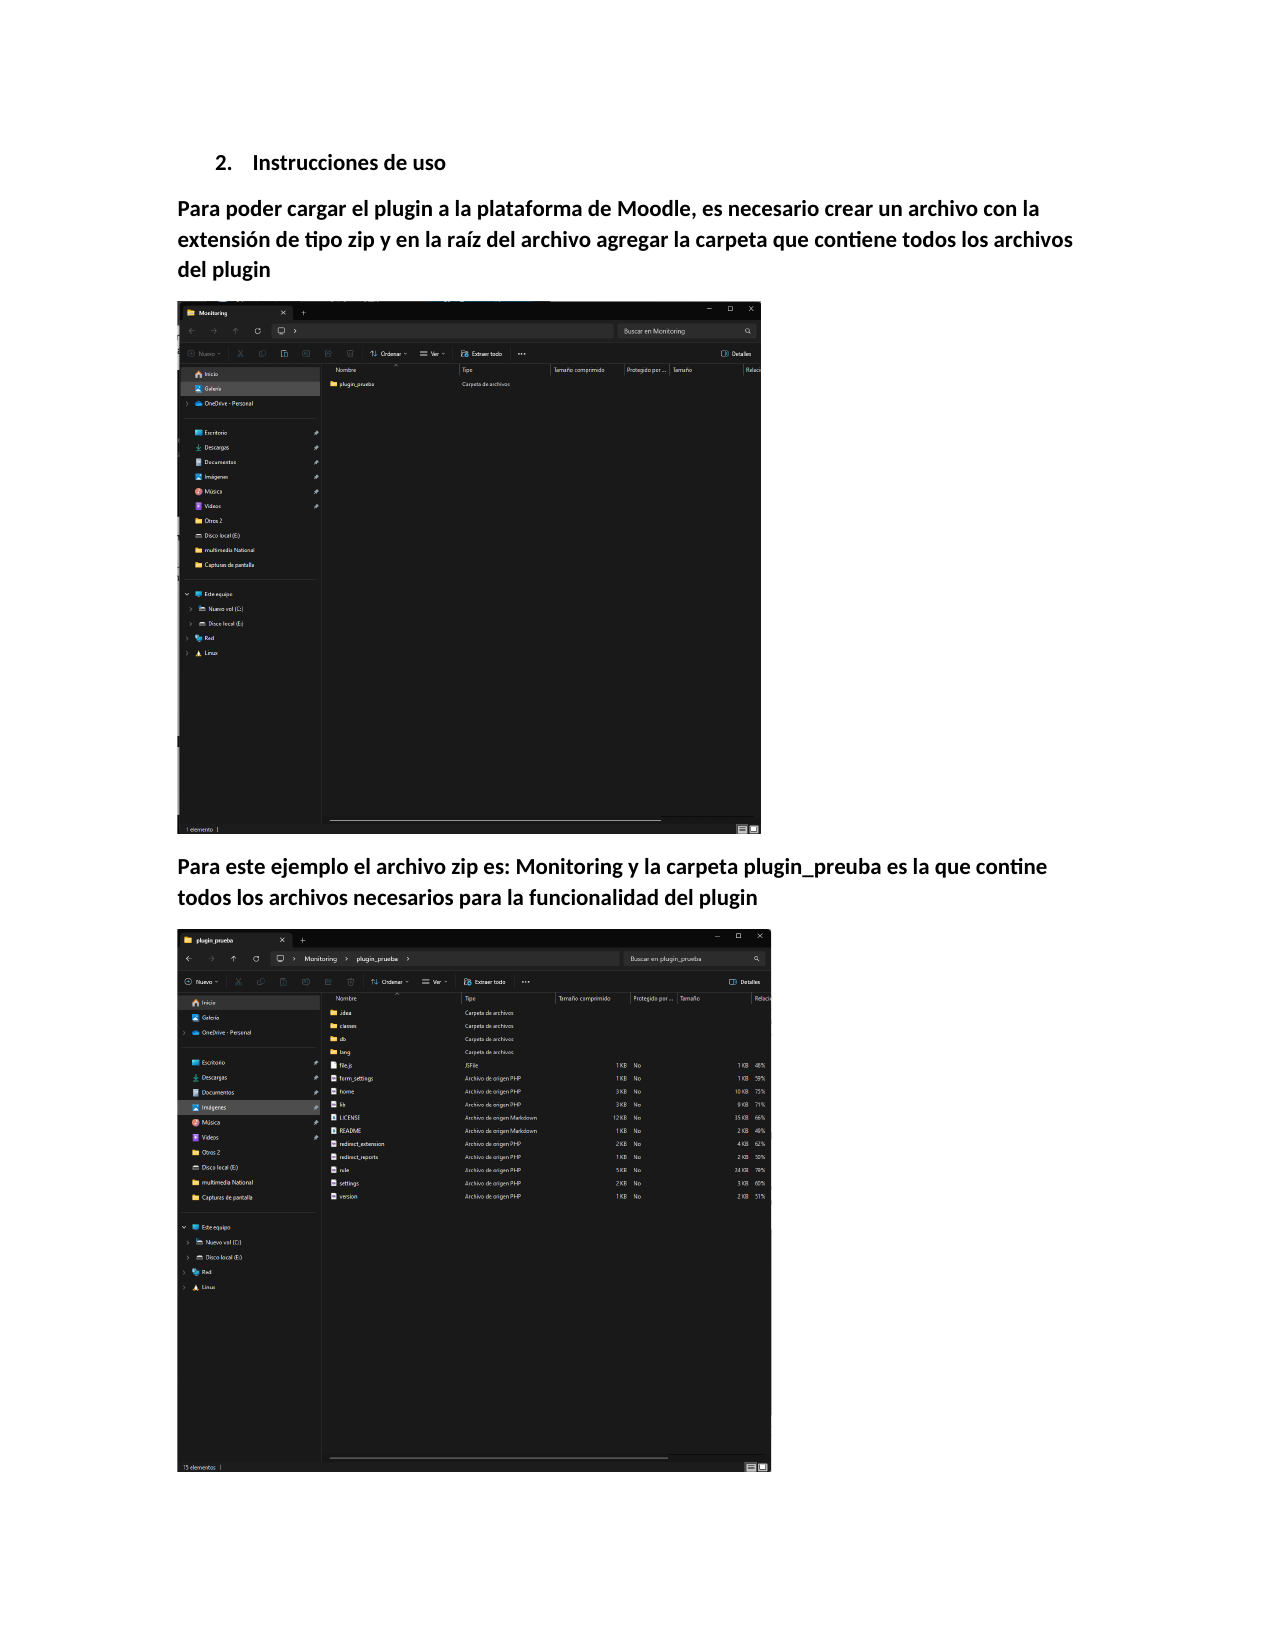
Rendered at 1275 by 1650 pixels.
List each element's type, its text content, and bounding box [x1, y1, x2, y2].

text Para poder cargar el plugin a la plataforma de Moodle, es necesario crear un archivo con la extensión de tipo zip y en la raíz del archivo agregar la carpeta que contiene todos los archivos del plugin [177, 194, 1098, 283]
list Instrucciones de uso [215, 148, 1098, 176]
picture [177, 929, 772, 1472]
picture [177, 301, 761, 834]
text Para este ejemplo el archivo zip es: Monitoring y la carpeta plugin_preuba es la que contine todos los archivos necesarios para la funcionalidad del plugin [177, 852, 1098, 911]
